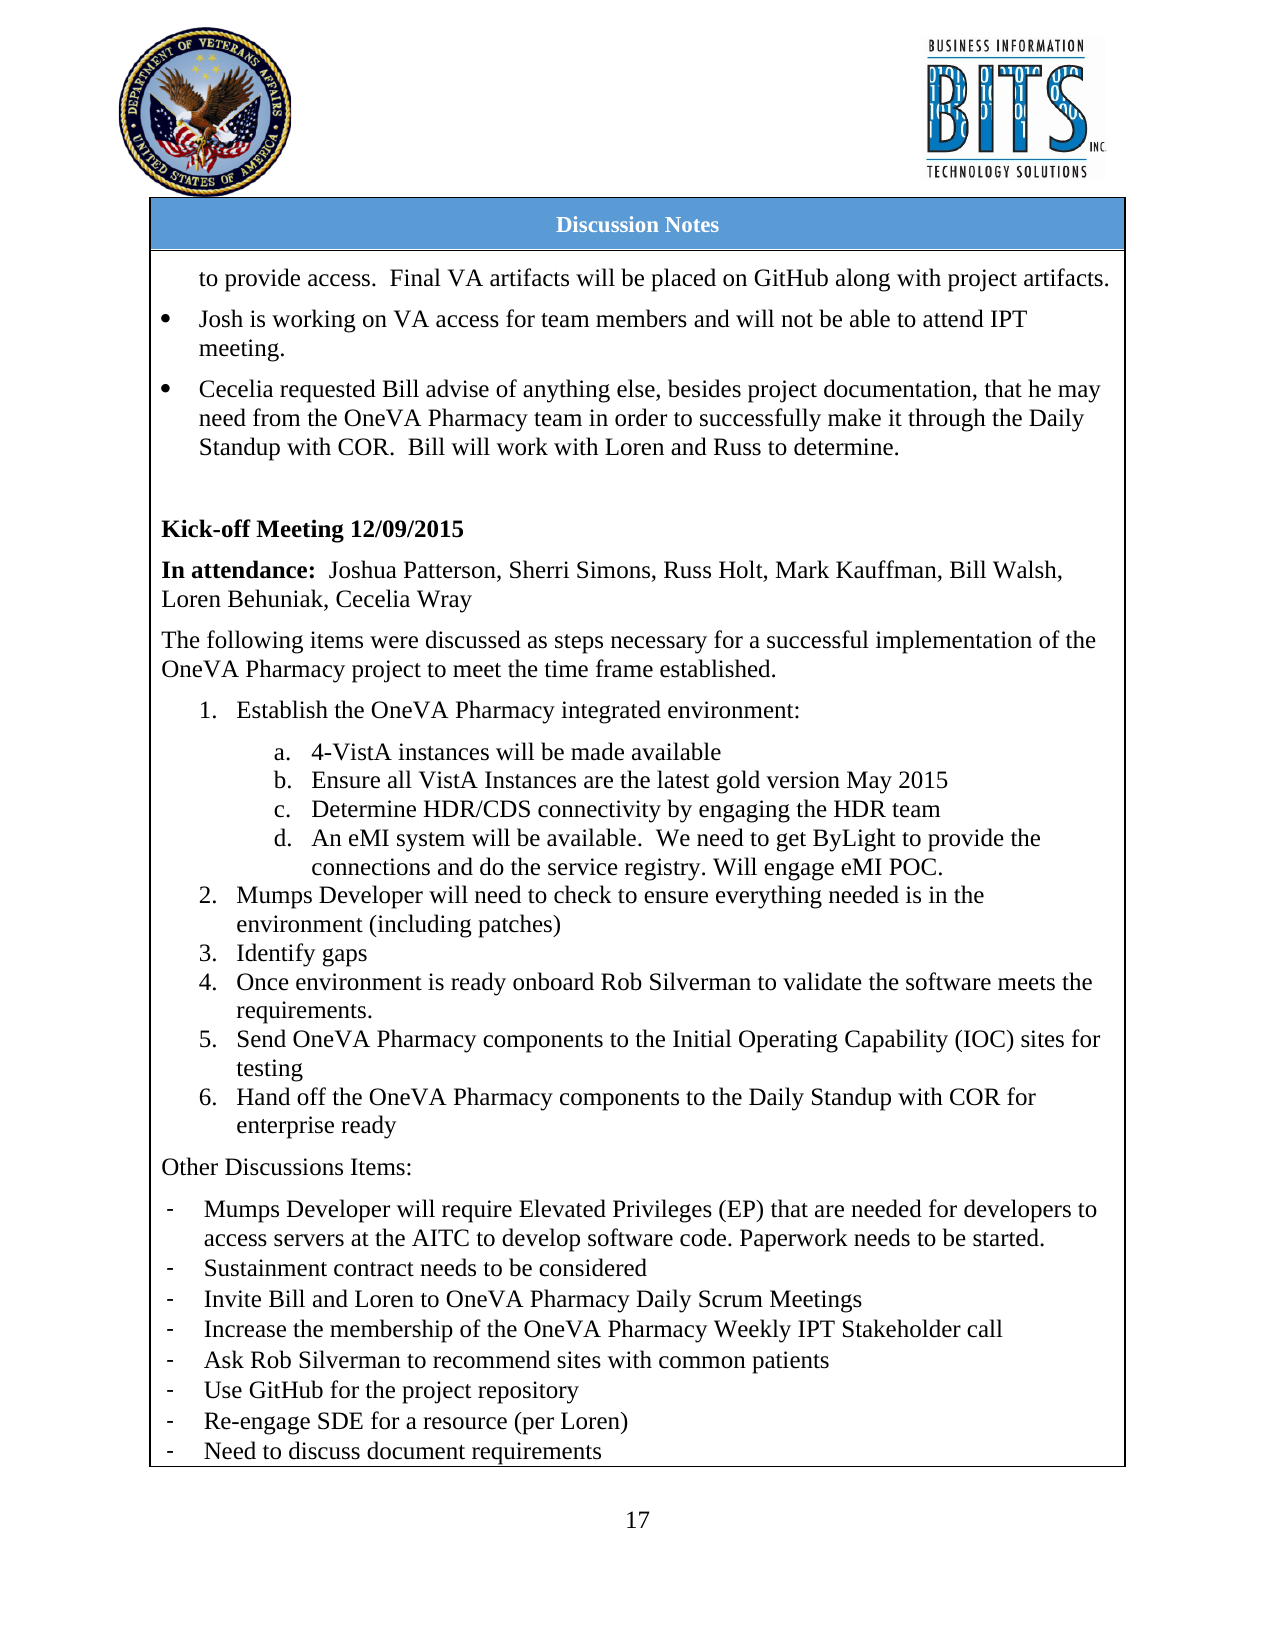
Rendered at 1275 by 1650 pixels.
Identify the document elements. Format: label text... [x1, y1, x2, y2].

picture [118, 27, 292, 197]
table_header Discussion Notes [151, 198, 1124, 249]
picture [921, 37, 1107, 180]
